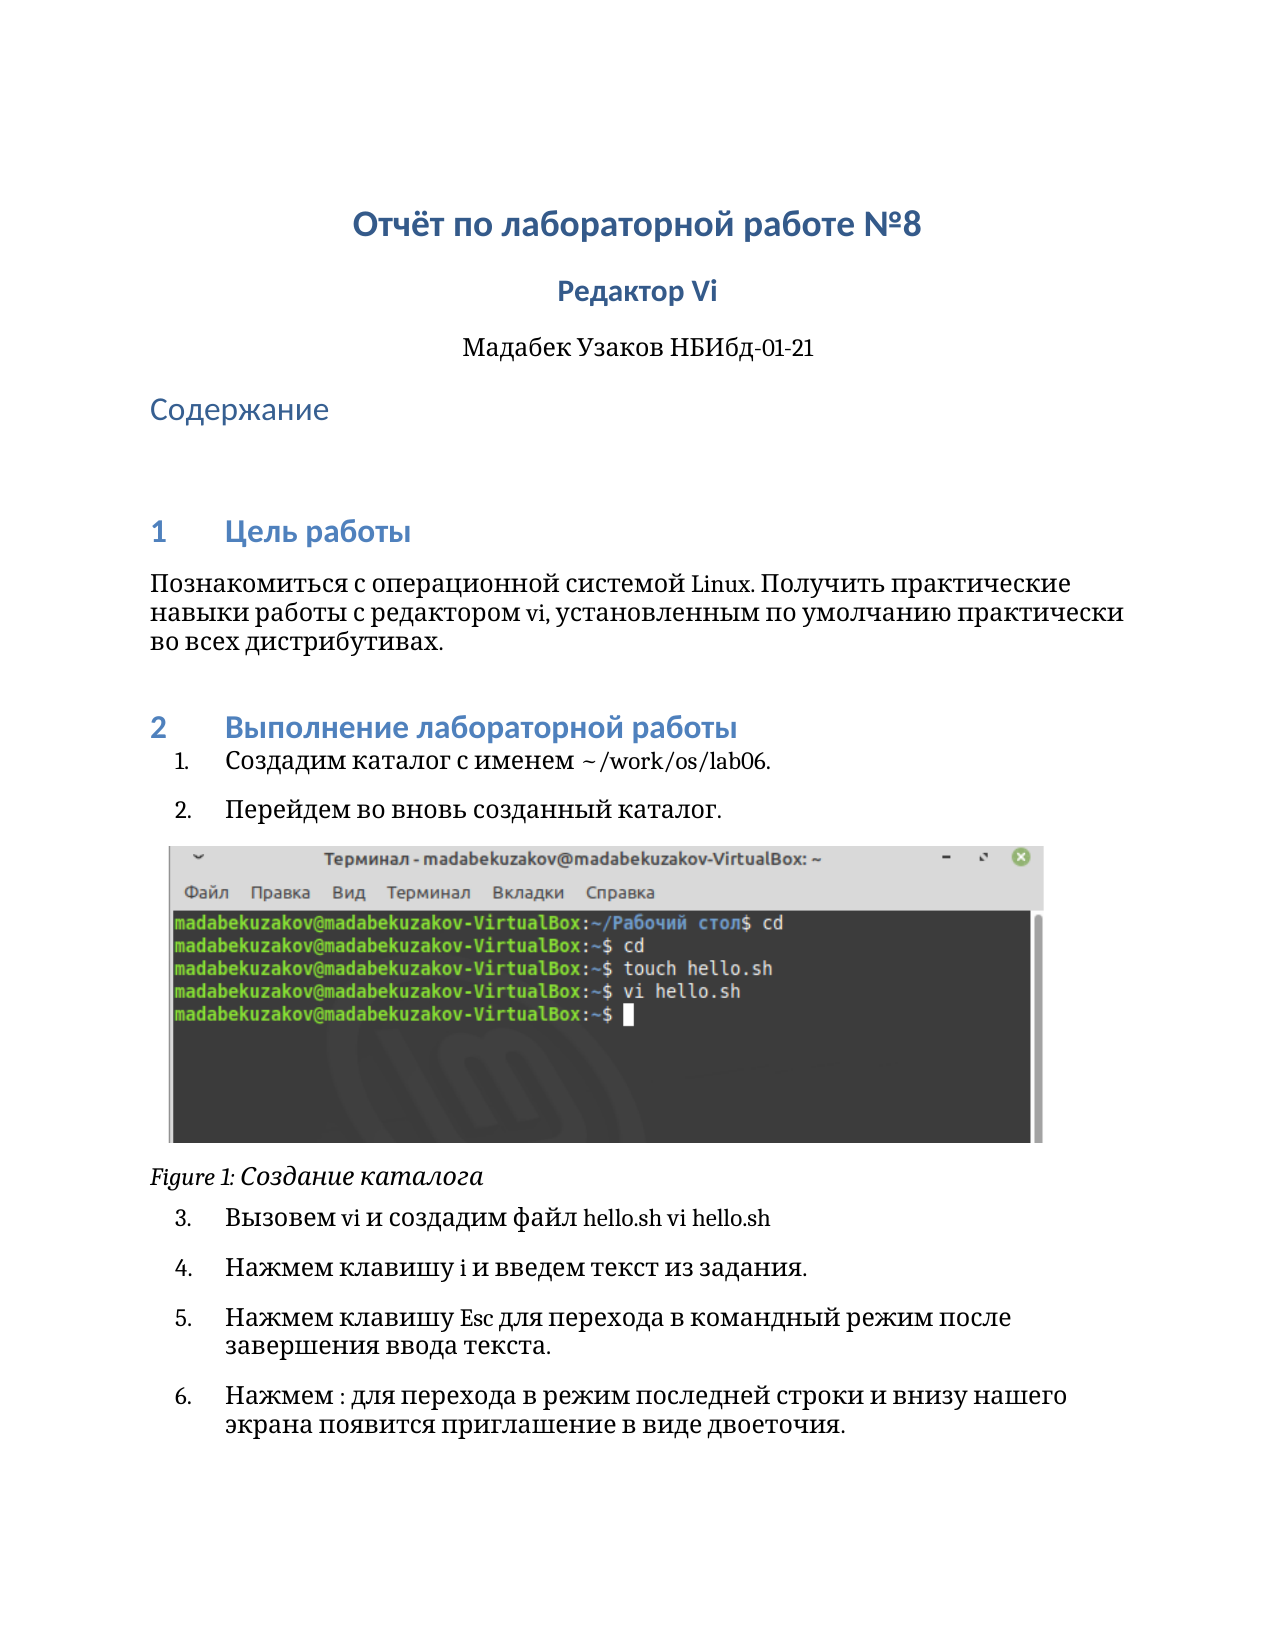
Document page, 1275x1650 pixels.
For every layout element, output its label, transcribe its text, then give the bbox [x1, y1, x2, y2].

text Мадабек Узаков НБИбд-01-21 [150, 334, 1125, 363]
list Перейдем во вновь созданный каталог. [175, 796, 1125, 825]
list Вызовем vi и создадим файл hello.sh vi hello.sh [175, 1204, 1125, 1233]
text Познакомиться с операционной системой Linux. Получить практические навыки работы с редактором vi, установленным по умолчанию практически во всех дистрибутивах. [150, 570, 1125, 656]
subtitle Редактор Vi [150, 271, 1125, 309]
subtitle 2 Выполнение лабораторной работы [150, 706, 1125, 747]
text Figure 1: Создание каталога [150, 1163, 1125, 1192]
list Нажмем : для перехода в режим последней строки и внизу нашего экрана появится приглашение в виде двоеточия. [175, 1382, 1125, 1439]
title Отчёт по лабораторной работе №8 [150, 200, 1125, 246]
subtitle 1 Цель работы [150, 510, 1125, 551]
list Нажмем клавишу Esc для перехода в командный режим после завершения ввода текста. [175, 1303, 1125, 1361]
list Нажмем клавишу i и введем текст из задания. [175, 1254, 1125, 1283]
picture [168, 846, 1044, 1143]
list Создадим каталог с именем ~/work/os/lab06. [175, 747, 1125, 776]
